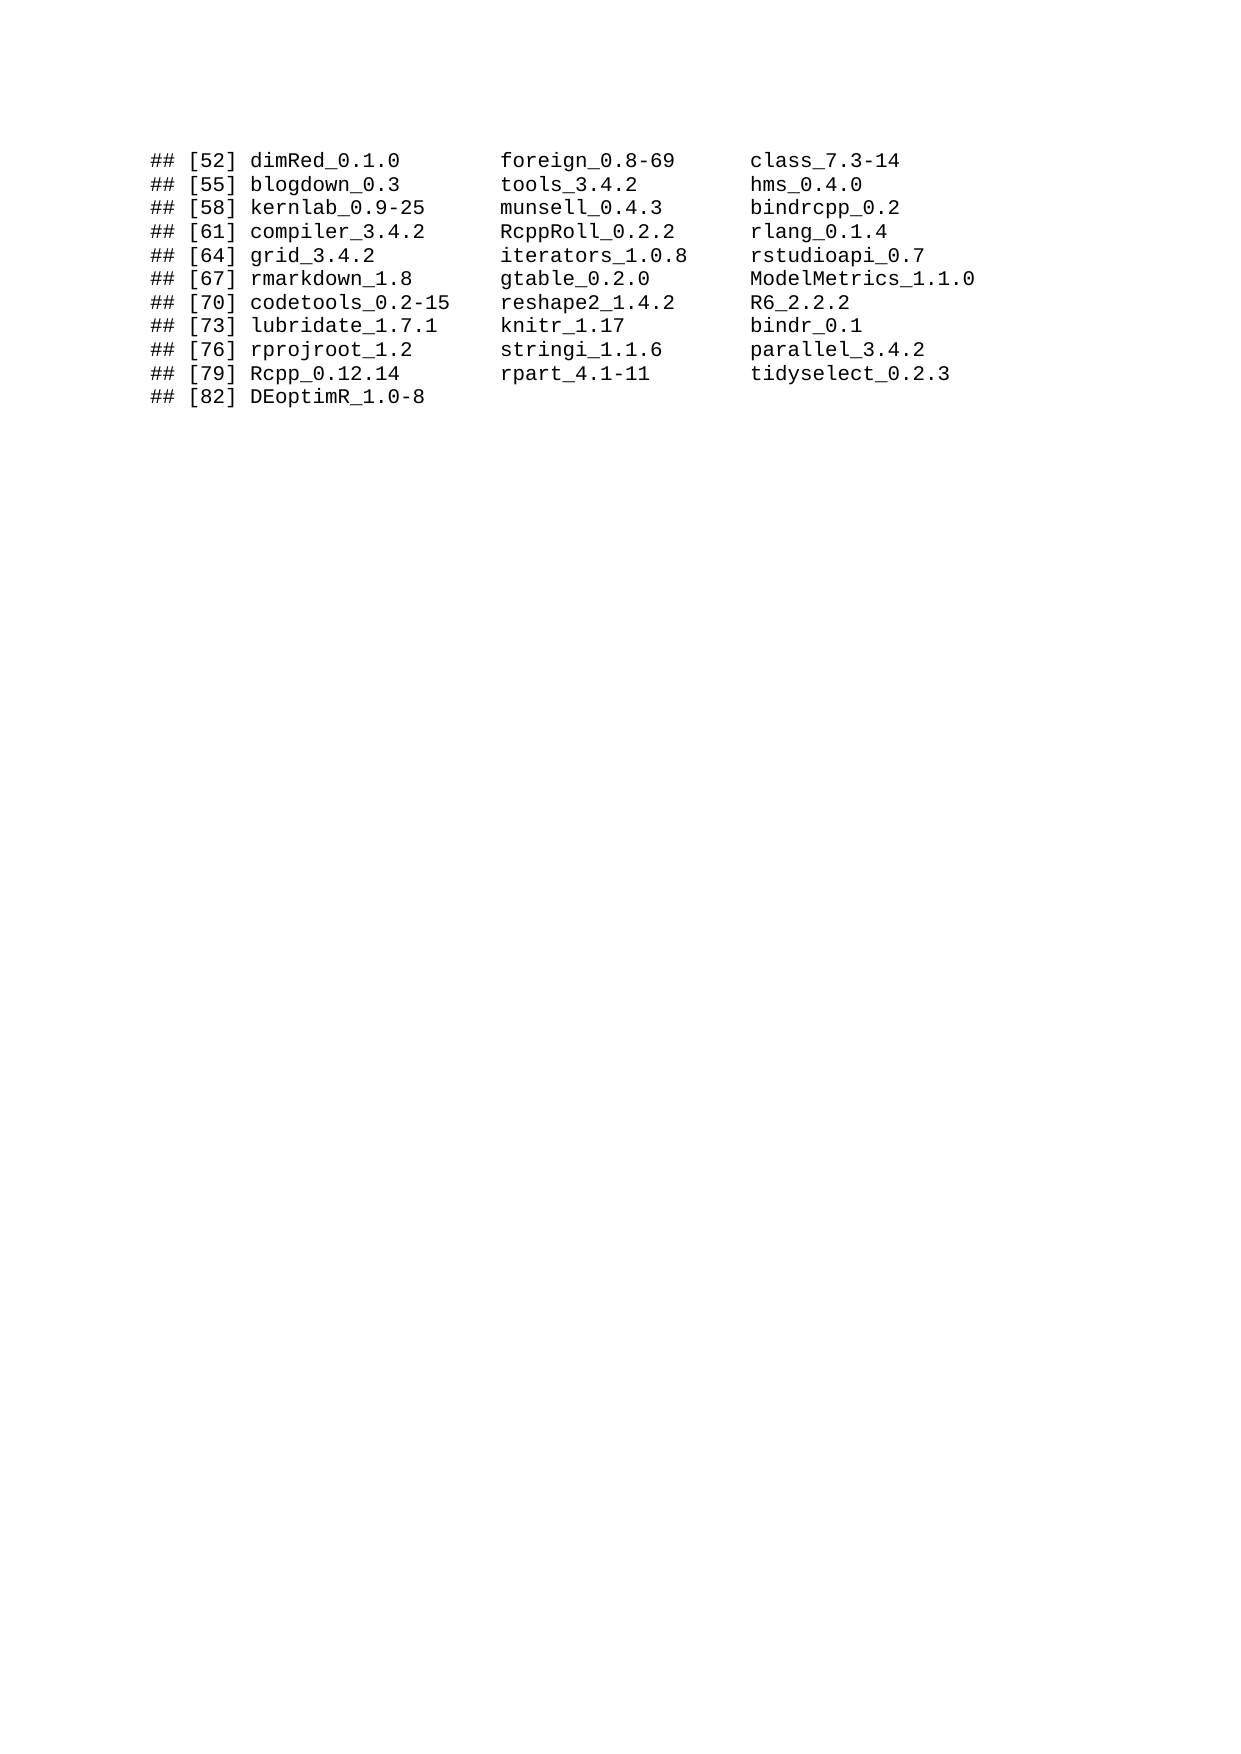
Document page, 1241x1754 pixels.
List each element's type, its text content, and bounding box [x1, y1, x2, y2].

text ## [64] grid_3.4.2 iterators_1.0.8 rstudioapi_0.7 [150, 244, 1090, 268]
text ## [73] lubridate_1.7.1 knitr_1.17 bindr_0.1 [150, 316, 1090, 339]
text ## [76] rprojroot_1.2 stringi_1.1.6 parallel_3.4.2 [150, 339, 1090, 363]
text ## [61] compiler_3.4.2 RcppRoll_0.2.2 rlang_0.1.4 [150, 221, 1090, 244]
text ## [67] rmarkdown_1.8 gtable_0.2.0 ModelMetrics_1.1.0 [150, 268, 1090, 292]
text ## [79] Rcpp_0.12.14 rpart_4.1-11 tidyselect_0.2.3 [150, 363, 1090, 386]
text ## [82] DEoptimR_1.0-8 [150, 386, 1090, 410]
text ## [70] codetools_0.2-15 reshape2_1.4.2 R6_2.2.2 [150, 292, 1090, 316]
text ## [55] blogdown_0.3 tools_3.4.2 hms_0.4.0 [150, 174, 1090, 197]
text ## [52] dimRed_0.1.0 foreign_0.8-69 class_7.3-14 [150, 150, 1090, 174]
text ## [58] kernlab_0.9-25 munsell_0.4.3 bindrcpp_0.2 [150, 197, 1090, 221]
